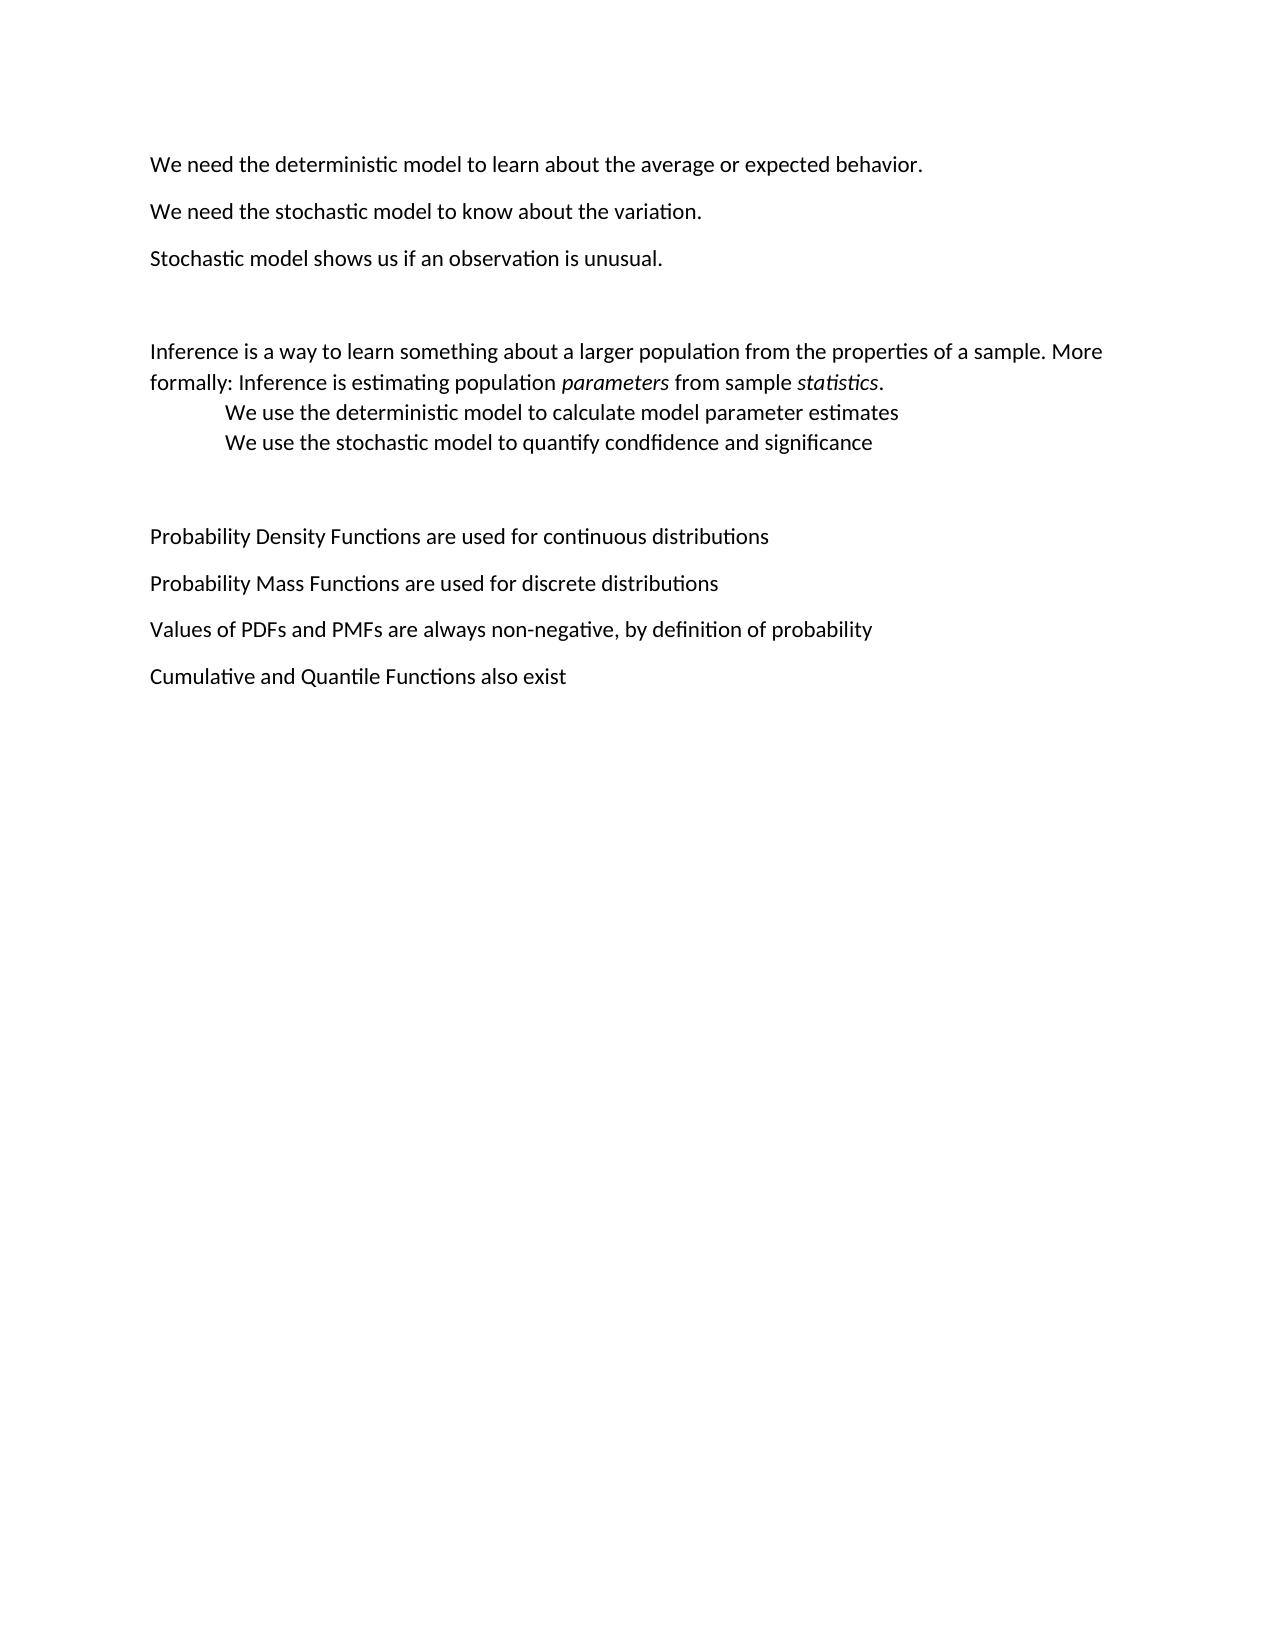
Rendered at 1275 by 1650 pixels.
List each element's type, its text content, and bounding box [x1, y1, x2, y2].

text Inference is a way to learn something about a larger population from the properties of a sample. More formally: Inference is estimating population parameters from sample statistics. We use the deterministic model to calculate model parameter estimates We use the stochastic model to quantify condfidence and significance [150, 337, 1125, 456]
text We need the deterministic model to learn about the average or expected behavior. [150, 150, 1125, 178]
text Stochastic model shows us if an observation is unusual. [150, 244, 1125, 272]
text Probability Density Functions are used for continuous distributions [150, 522, 1125, 550]
text Cumulative and Quantile Functions also exist [150, 662, 1125, 691]
text Values of PDFs and PMFs are always non-negative, by definition of probability [150, 616, 1125, 644]
text We need the stochastic model to know about the variation. [150, 197, 1125, 225]
text Probability Mass Functions are used for discrete distributions [150, 569, 1125, 597]
